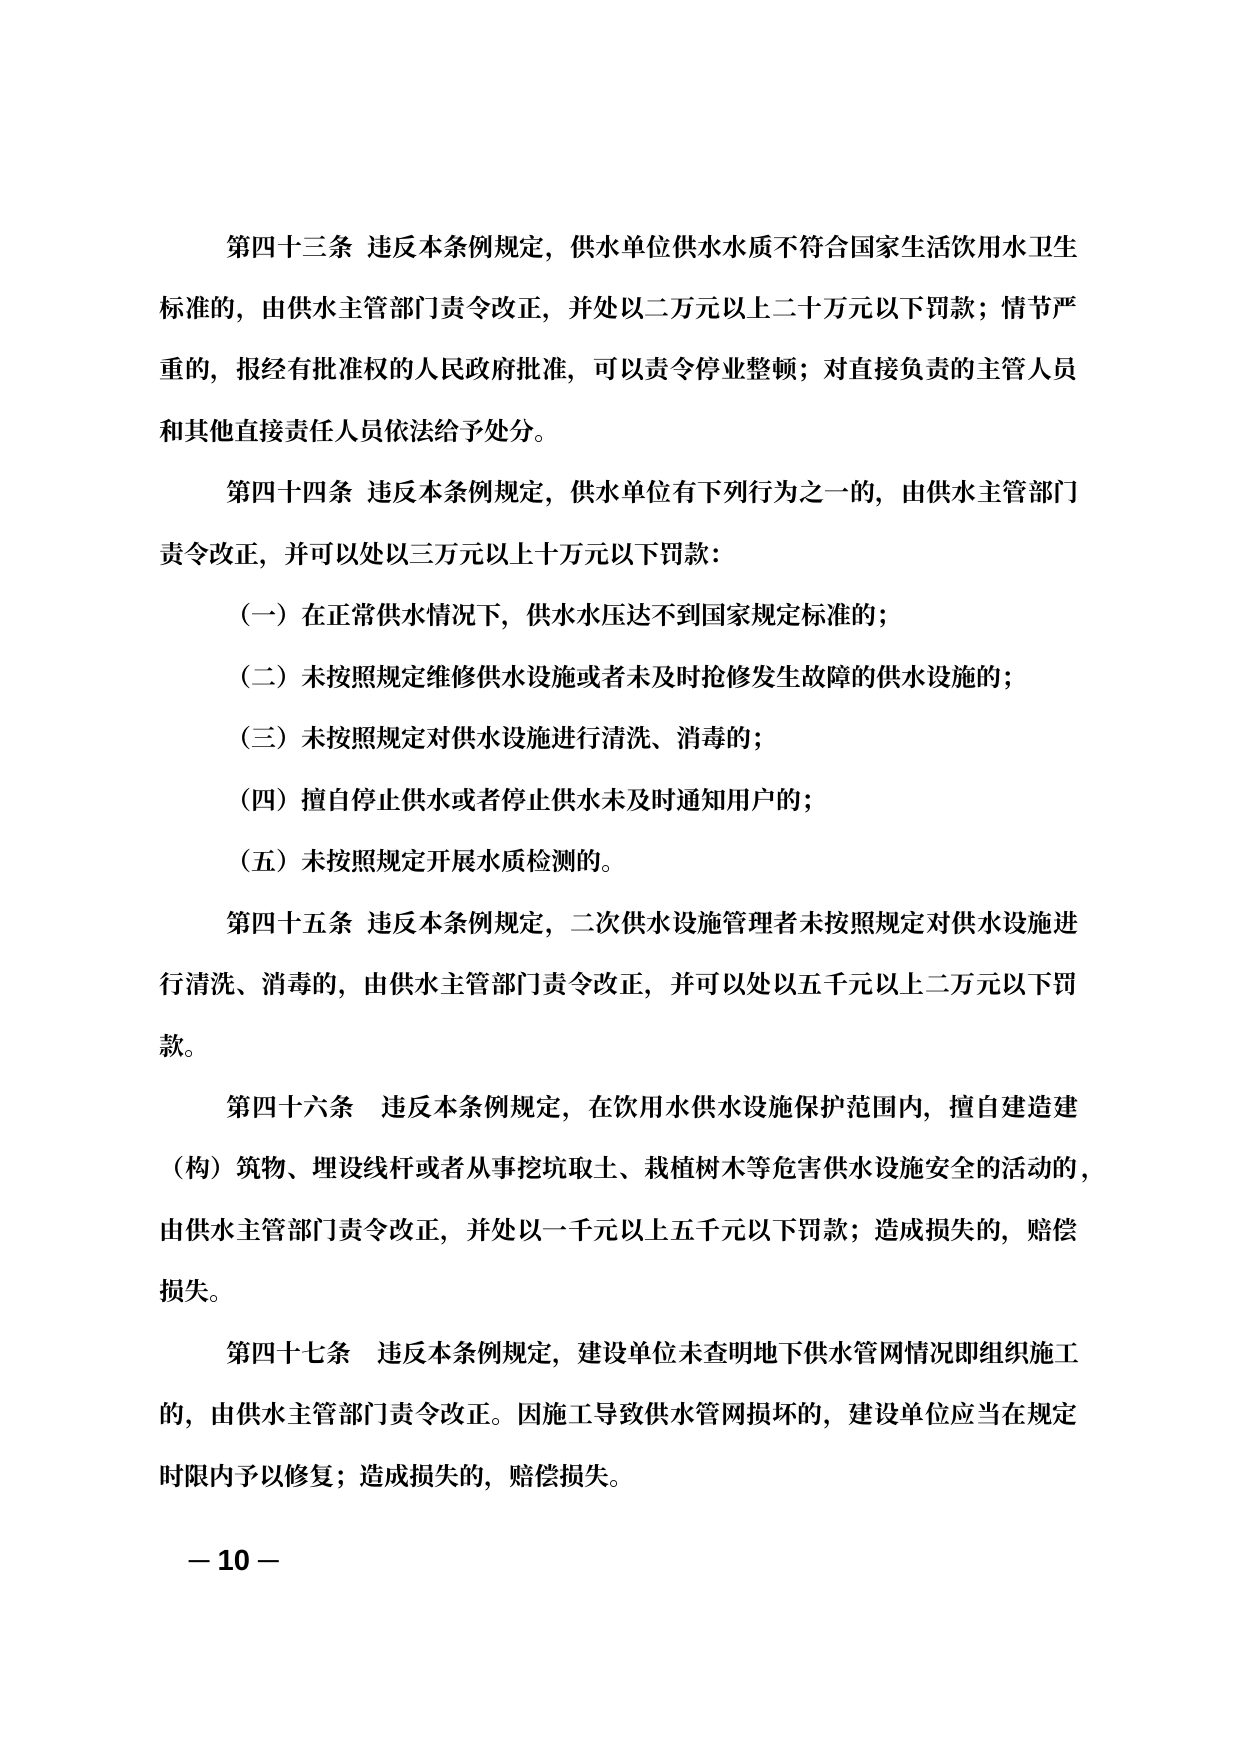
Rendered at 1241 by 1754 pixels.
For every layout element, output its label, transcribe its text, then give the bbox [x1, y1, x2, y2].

text 第四十三条 违反本条例规定，供水单位供水水质不符合国家生活饮用水卫生标准的，由供水主管部门责令改正，并处以二万元以上二十万元以下罚款；情节严重的，报经有批准权的人民政府批准，可以责令停业整顿；对直接负责的主管人员和其他直接责任人员依法给予处分。 [159, 207, 1081, 453]
text （一）在正常供水情况下，供水水压达不到国家规定标准的； [159, 576, 1081, 637]
text （二）未按照规定维修供水设施或者未及时抢修发生故障的供水设施的； [159, 637, 1081, 698]
text 第四十五条 违反本条例规定，二次供水设施管理者未按照规定对供水设施进行清洗、消毒的，由供水主管部门责令改正，并可以处以五千元以上二万元以下罚款。 [159, 883, 1081, 1067]
text （四）擅自停止供水或者停止供水未及时通知用户的； [159, 760, 1081, 821]
text 第四十四条 违反本条例规定，供水单位有下列行为之一的，由供水主管部门责令改正，并可以处以三万元以上十万元以下罚款： [159, 453, 1081, 576]
text （五）未按照规定开展水质检测的。 [159, 821, 1081, 883]
text 第四十六条 违反本条例规定，在饮用水供水设施保护范围内，擅自建造建（构）筑物、埋设线杆或者从事挖坑取土、栽植树木等危害供水设施安全的活动的，由供水主管部门责令改正，并处以一千元以上五千元以下罚款；造成损失的，赔偿损失。 [159, 1067, 1081, 1313]
text （三）未按照规定对供水设施进行清洗、消毒的； [159, 698, 1081, 760]
text 第四十七条 违反本条例规定，建设单位未查明地下供水管网情况即组织施工的，由供水主管部门责令改正。因施工导致供水管网损坏的，建设单位应当在规定时限内予以修复；造成损失的，赔偿损失。 [159, 1313, 1081, 1497]
